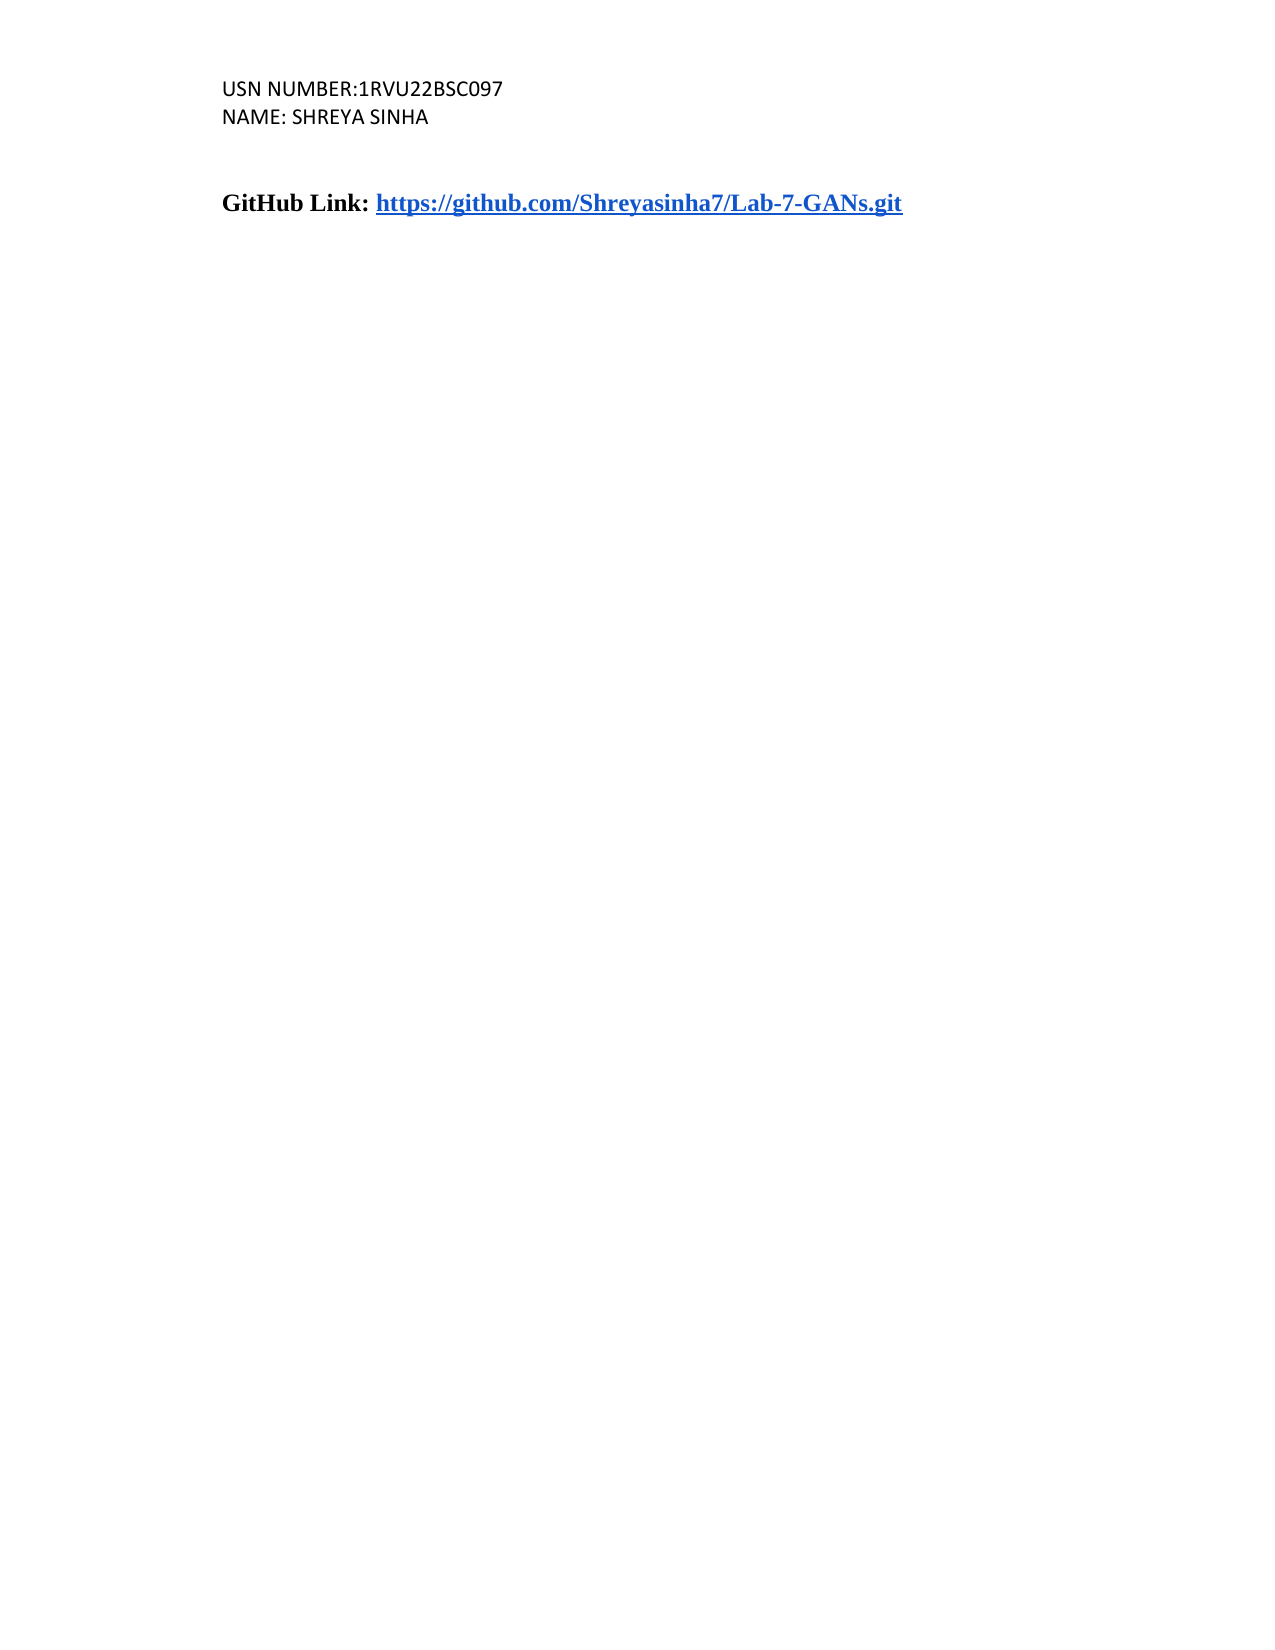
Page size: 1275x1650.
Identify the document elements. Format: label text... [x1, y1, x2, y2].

text GitHub Link: https://github.com/Shreyasinha7/Lab-7-GANs.git [222, 188, 1152, 217]
